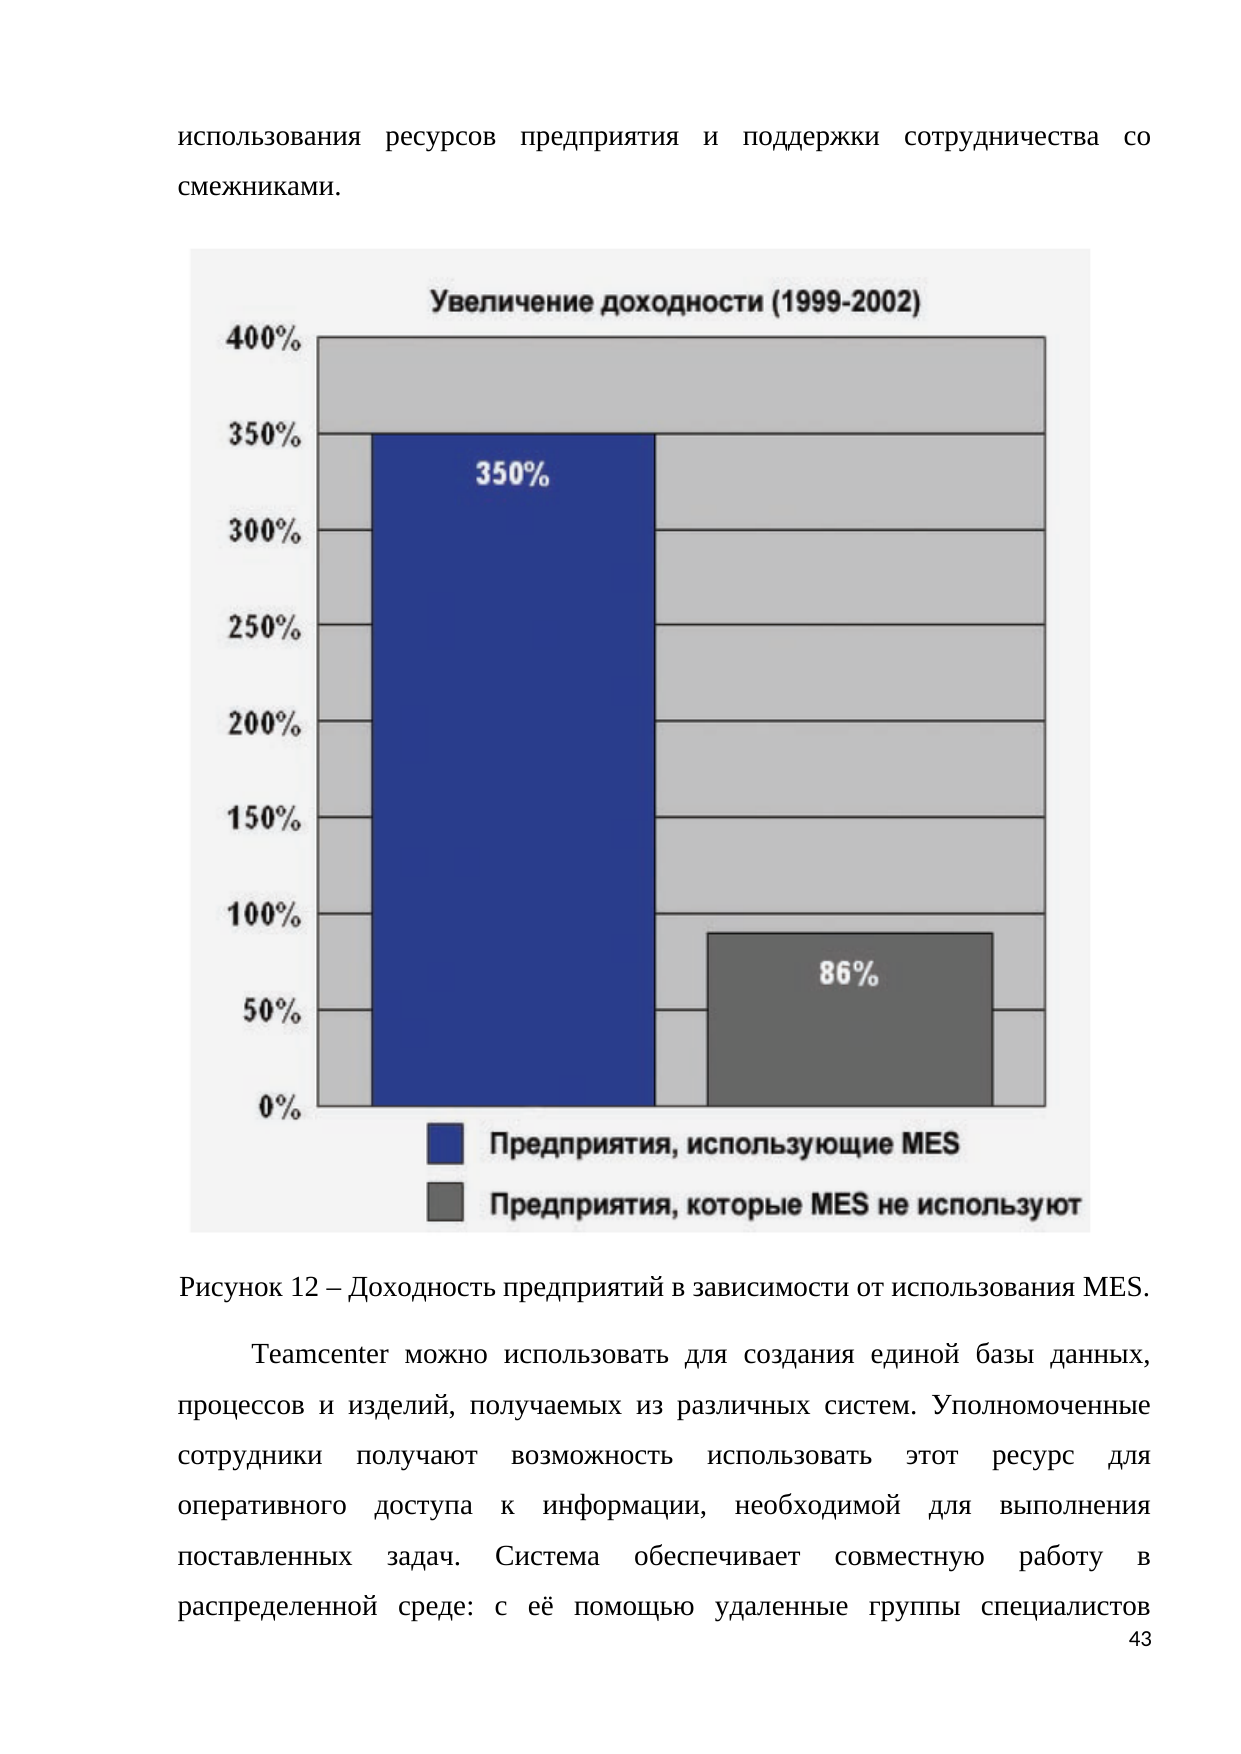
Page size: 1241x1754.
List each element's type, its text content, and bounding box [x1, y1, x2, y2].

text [177, 1336, 1152, 1622]
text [177, 118, 1152, 202]
text Рисунок 12 – Доходность предприятий в зависимости от использования MES. [177, 1269, 1152, 1303]
picture [177, 235, 1103, 1239]
